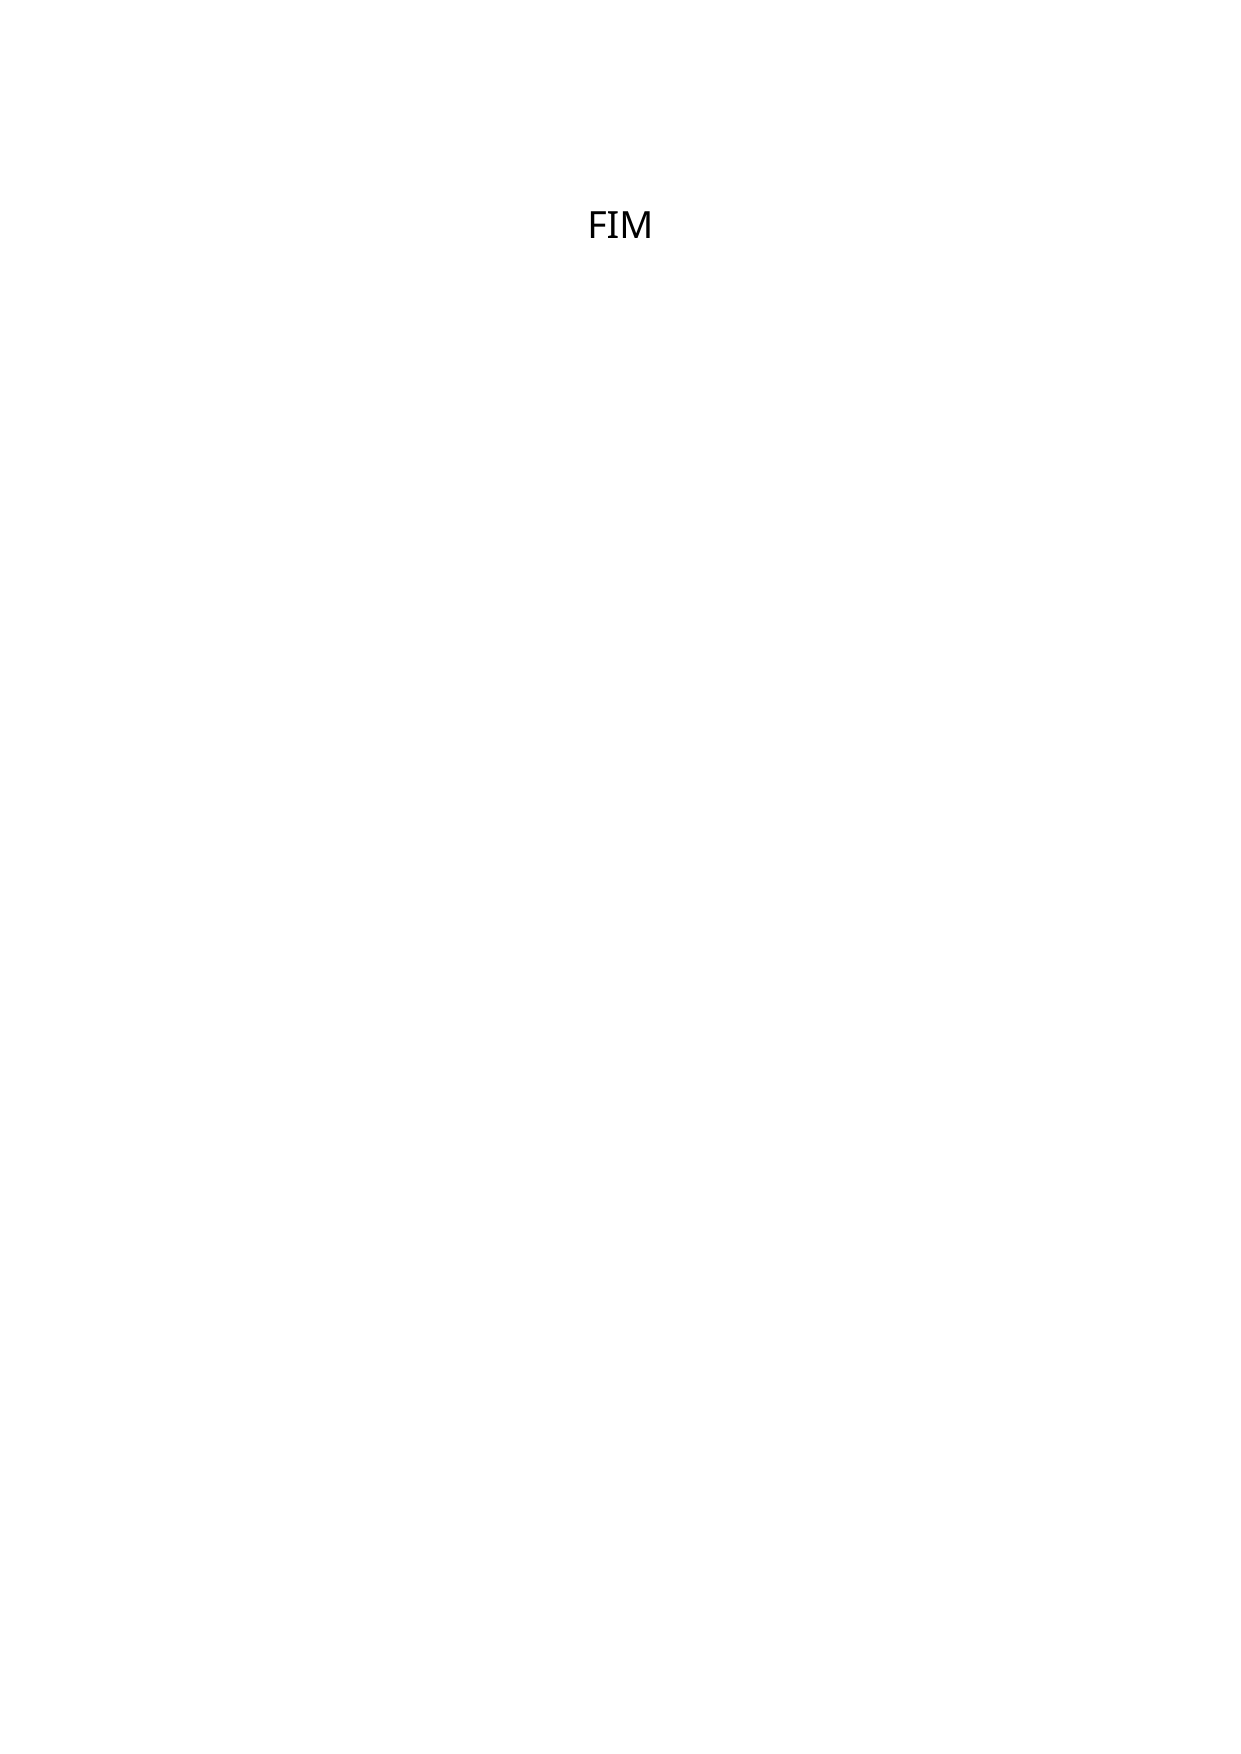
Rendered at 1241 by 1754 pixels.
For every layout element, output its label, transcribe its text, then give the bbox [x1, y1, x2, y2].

text FIM [177, 198, 1063, 249]
